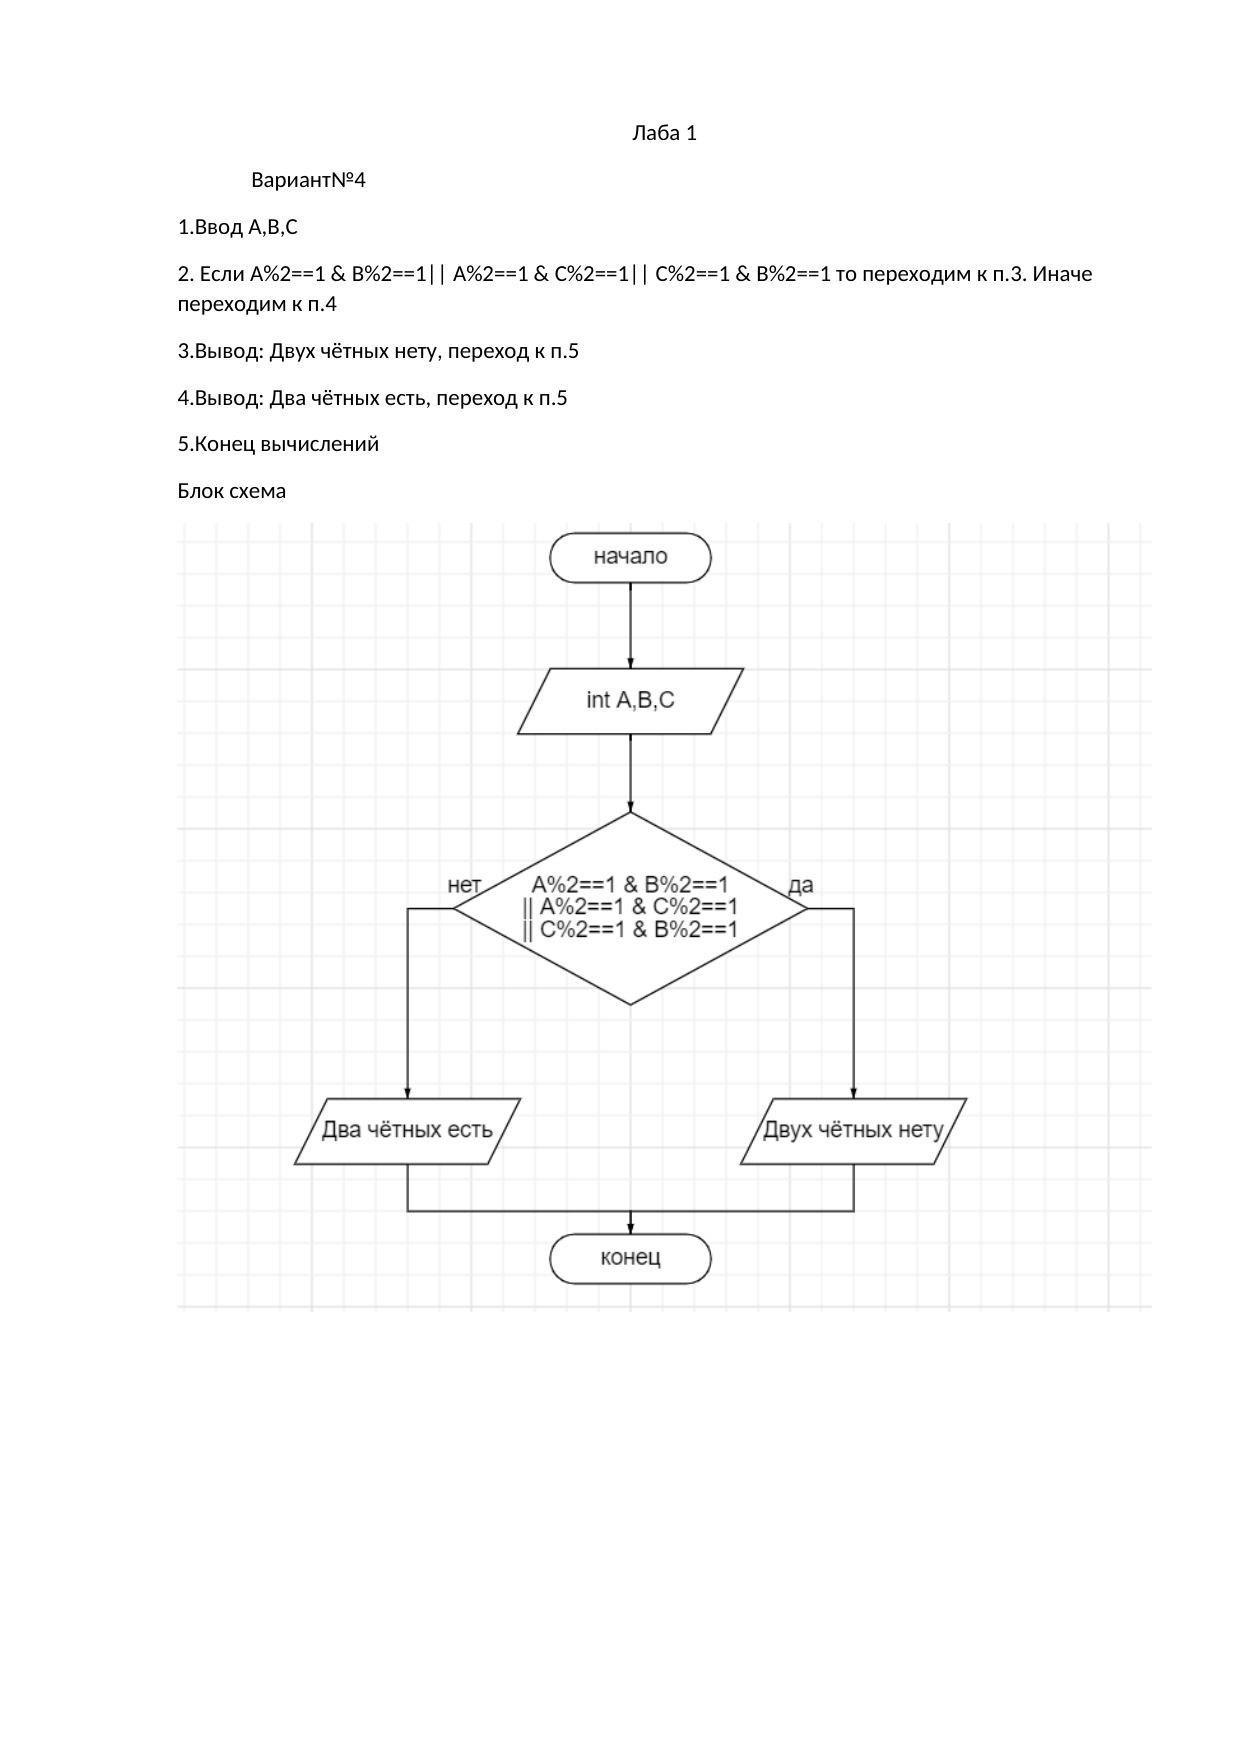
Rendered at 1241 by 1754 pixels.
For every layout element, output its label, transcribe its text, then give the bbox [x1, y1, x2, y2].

text 3.Вывод: Двух чётных нету, переход к п.5 [177, 336, 1152, 364]
picture [177, 523, 1152, 1312]
text Лаба 1 [177, 118, 1152, 146]
text Блок схема [177, 476, 1152, 504]
text 5.Конец вычислений [177, 429, 1152, 458]
text 2. Если A%2==1 & B%2==1|| A%2==1 & C%2==1|| C%2==1 & B%2==1 то переходим к п.3. Иначе переходим к п.4 [177, 259, 1152, 317]
text 1.Ввод A,B,C [177, 212, 1152, 240]
text 4.Вывод: Два чётных есть, переход к п.5 [177, 383, 1152, 411]
text Вариант№4 [177, 165, 1152, 193]
